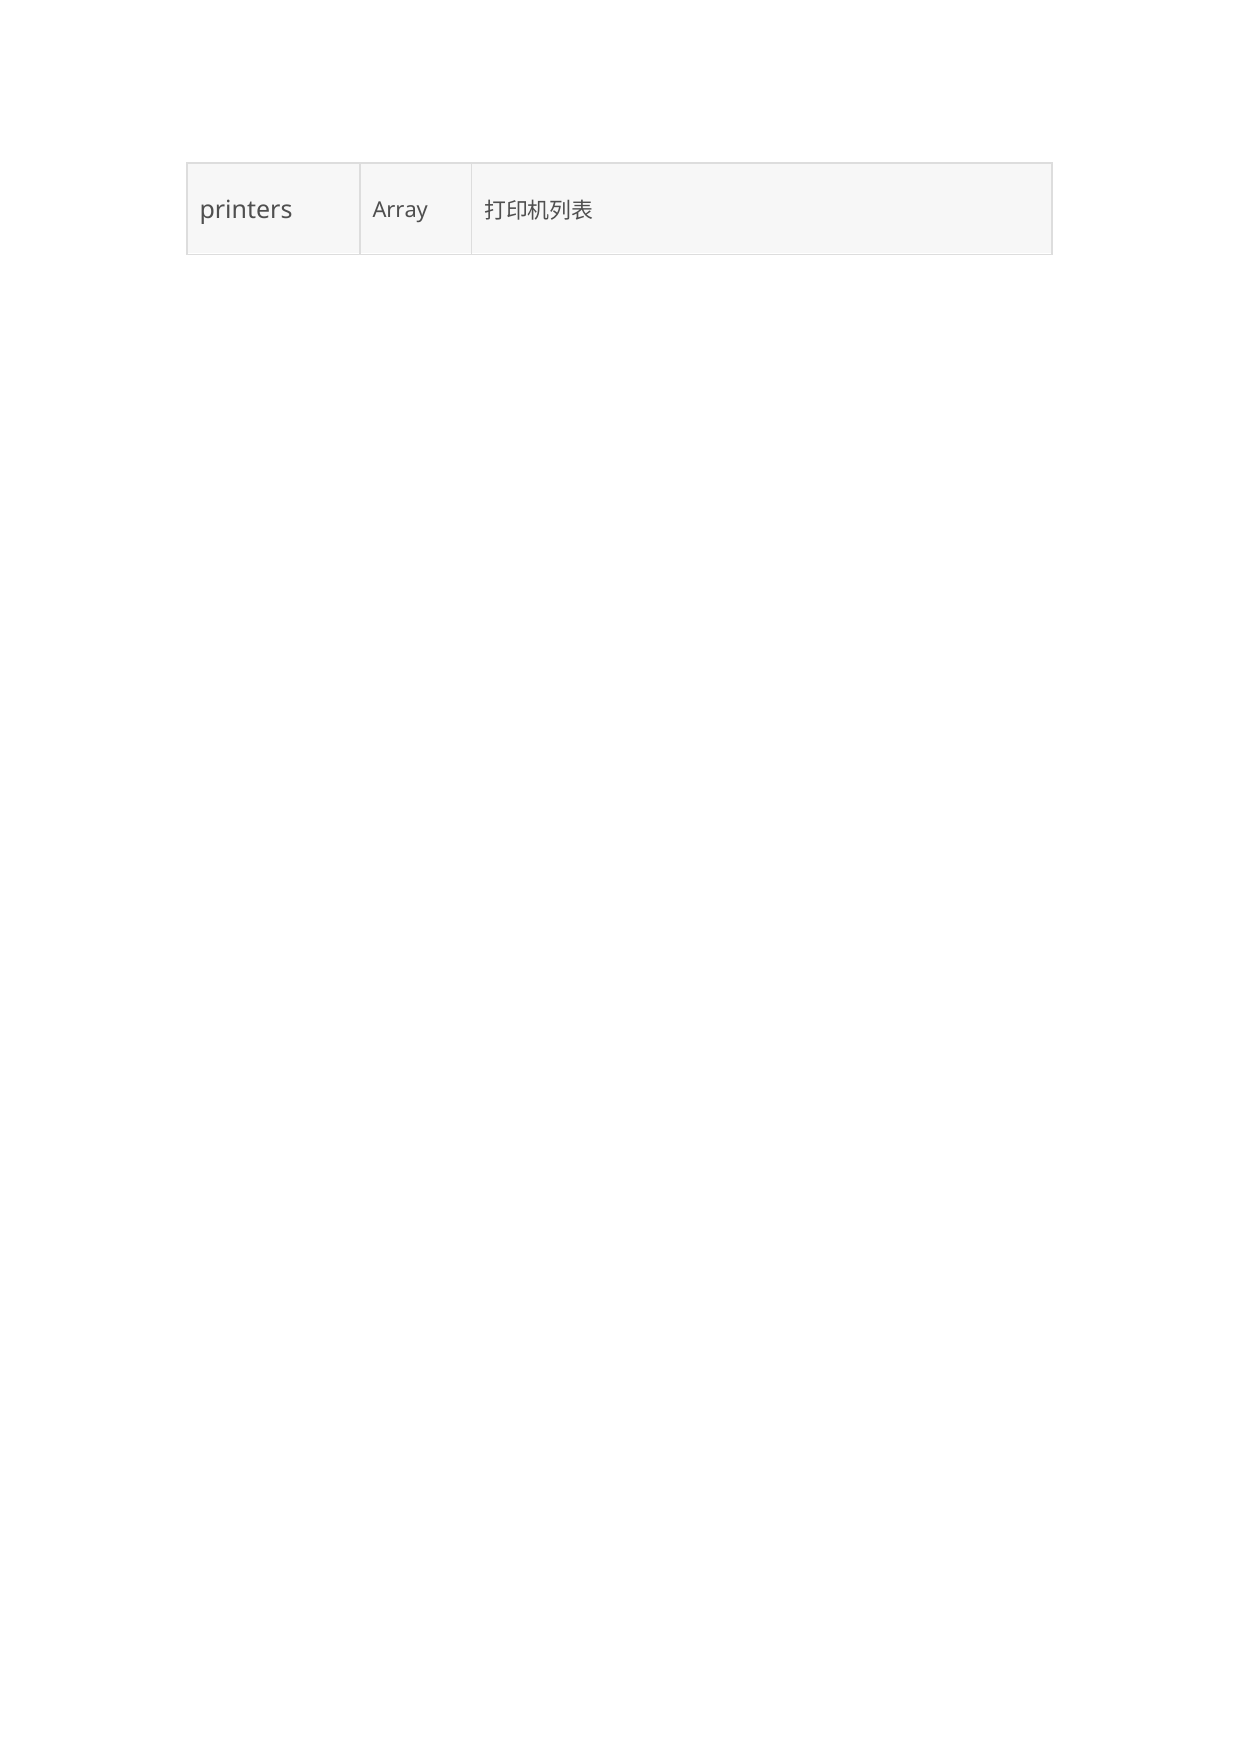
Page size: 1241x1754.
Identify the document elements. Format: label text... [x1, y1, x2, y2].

table_cell Array [361, 164, 471, 253]
table_cell printers [188, 164, 359, 253]
table_cell 打印机列表 [472, 164, 1051, 253]
